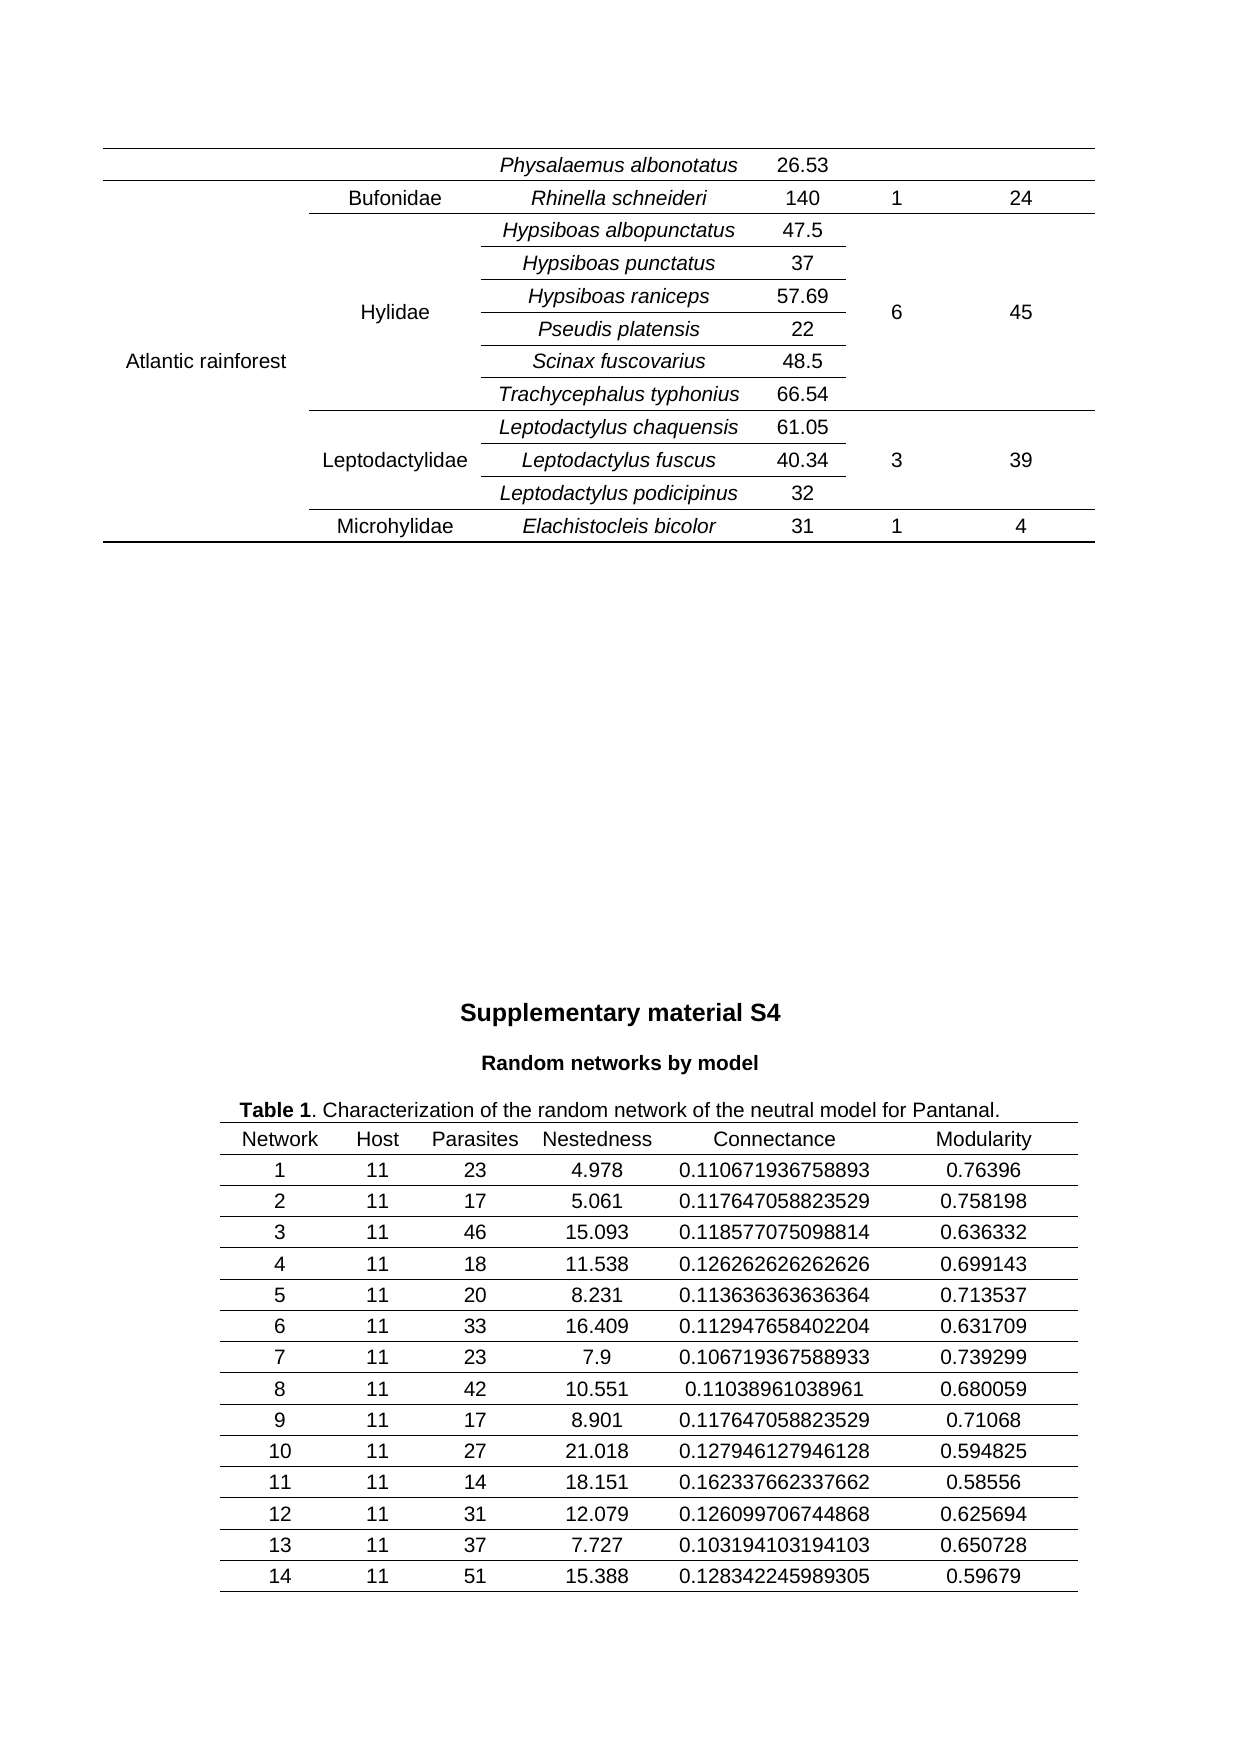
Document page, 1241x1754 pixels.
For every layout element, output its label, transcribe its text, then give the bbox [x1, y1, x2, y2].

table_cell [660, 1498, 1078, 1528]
text Table 1. Characterization of the random network of the neutral model for Pantanal. [177, 1098, 1063, 1122]
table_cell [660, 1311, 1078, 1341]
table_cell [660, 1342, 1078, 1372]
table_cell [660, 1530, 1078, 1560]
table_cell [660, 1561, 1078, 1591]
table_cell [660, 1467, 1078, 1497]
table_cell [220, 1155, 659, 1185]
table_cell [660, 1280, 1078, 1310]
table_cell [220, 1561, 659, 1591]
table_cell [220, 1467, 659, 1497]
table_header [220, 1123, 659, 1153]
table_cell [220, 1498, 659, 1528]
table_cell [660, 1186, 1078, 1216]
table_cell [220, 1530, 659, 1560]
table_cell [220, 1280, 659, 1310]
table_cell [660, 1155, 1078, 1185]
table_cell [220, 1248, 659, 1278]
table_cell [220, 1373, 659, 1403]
text Supplementary material S4 [177, 998, 1063, 1026]
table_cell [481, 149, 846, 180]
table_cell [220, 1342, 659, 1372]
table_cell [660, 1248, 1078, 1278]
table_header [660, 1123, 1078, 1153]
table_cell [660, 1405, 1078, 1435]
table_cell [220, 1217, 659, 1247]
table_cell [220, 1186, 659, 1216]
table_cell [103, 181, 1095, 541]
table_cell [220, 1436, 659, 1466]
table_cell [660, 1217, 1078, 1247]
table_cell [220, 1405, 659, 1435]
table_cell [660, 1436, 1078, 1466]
text Random networks by model [177, 1050, 1063, 1074]
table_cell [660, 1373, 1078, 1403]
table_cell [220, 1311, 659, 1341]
